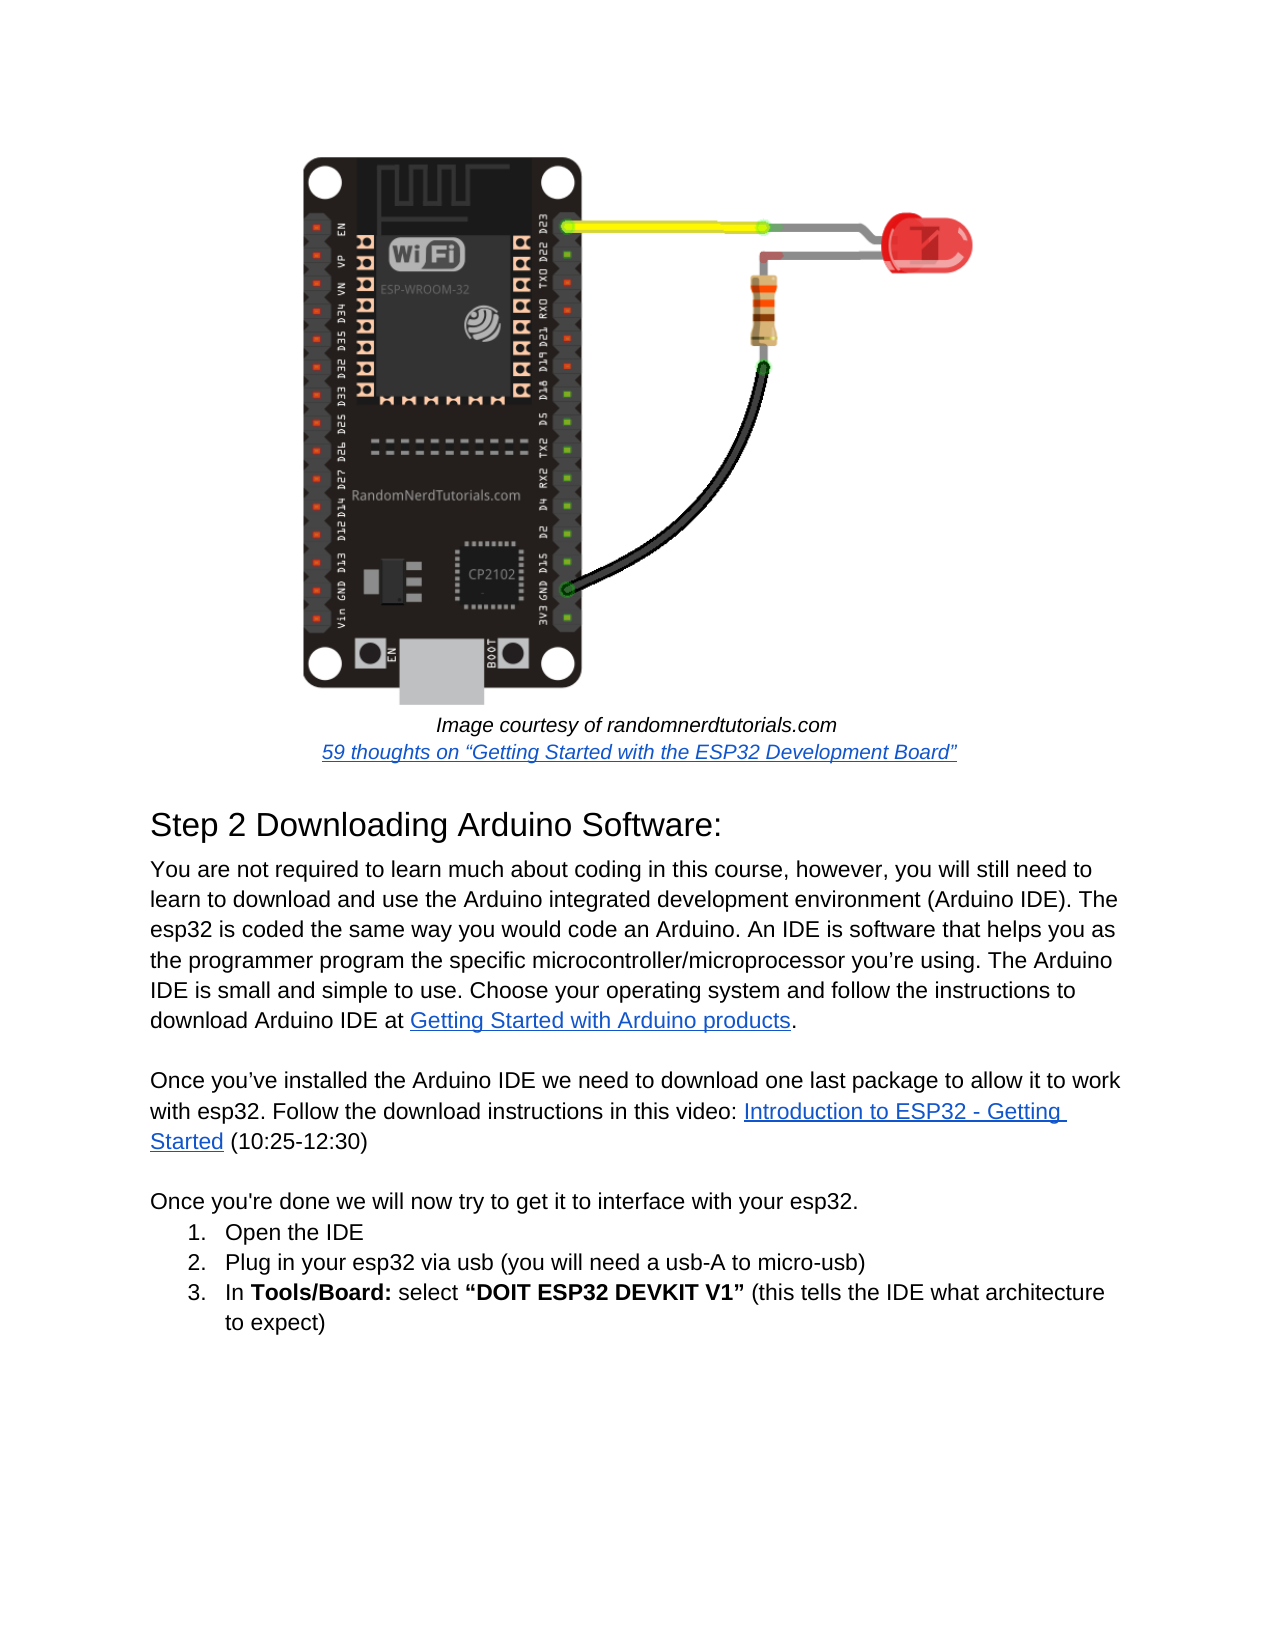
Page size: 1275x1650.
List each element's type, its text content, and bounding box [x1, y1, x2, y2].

list In Tools/Board: select “DOIT ESP32 DEVKIT V1” (this tells the IDE what architecture to expect) [187, 1279, 1125, 1335]
text Once you’ve installed the Arduino IDE we need to download one last package to allow it to work with esp32. Follow the download instructions in this video: Introduction to ESP32 - Getting Started (10:25-12:30) [150, 1067, 1125, 1154]
text Image courtesy of randomnerdtutorials.com [150, 712, 1125, 736]
text 59 thoughts on “Getting Started with the ESP32 Development Board” [150, 740, 1125, 764]
picture [289, 150, 986, 709]
list Open the IDE [187, 1218, 1125, 1245]
list Plug in your esp32 via usb (you will need a usb-A to micro-usb) [187, 1249, 1125, 1275]
text You are not required to learn much about coding in this course, however, you will still need to learn to download and use the Arduino integrated development environment (Arduino IDE). The esp32 is coded the same way you would code an Arduino. An IDE is software that helps you as the programmer program the specific microcontroller/microprocessor you’re using. The Arduino IDE is small and simple to use. Choose your operating system and follow the instructions to download Arduino IDE at Getting Started with Arduino products. [150, 856, 1125, 1033]
text Once you're done we will now try to get it to interface with your esp32. [150, 1188, 1125, 1214]
subtitle Step 2 Downloading Arduino Software: [150, 805, 1125, 843]
